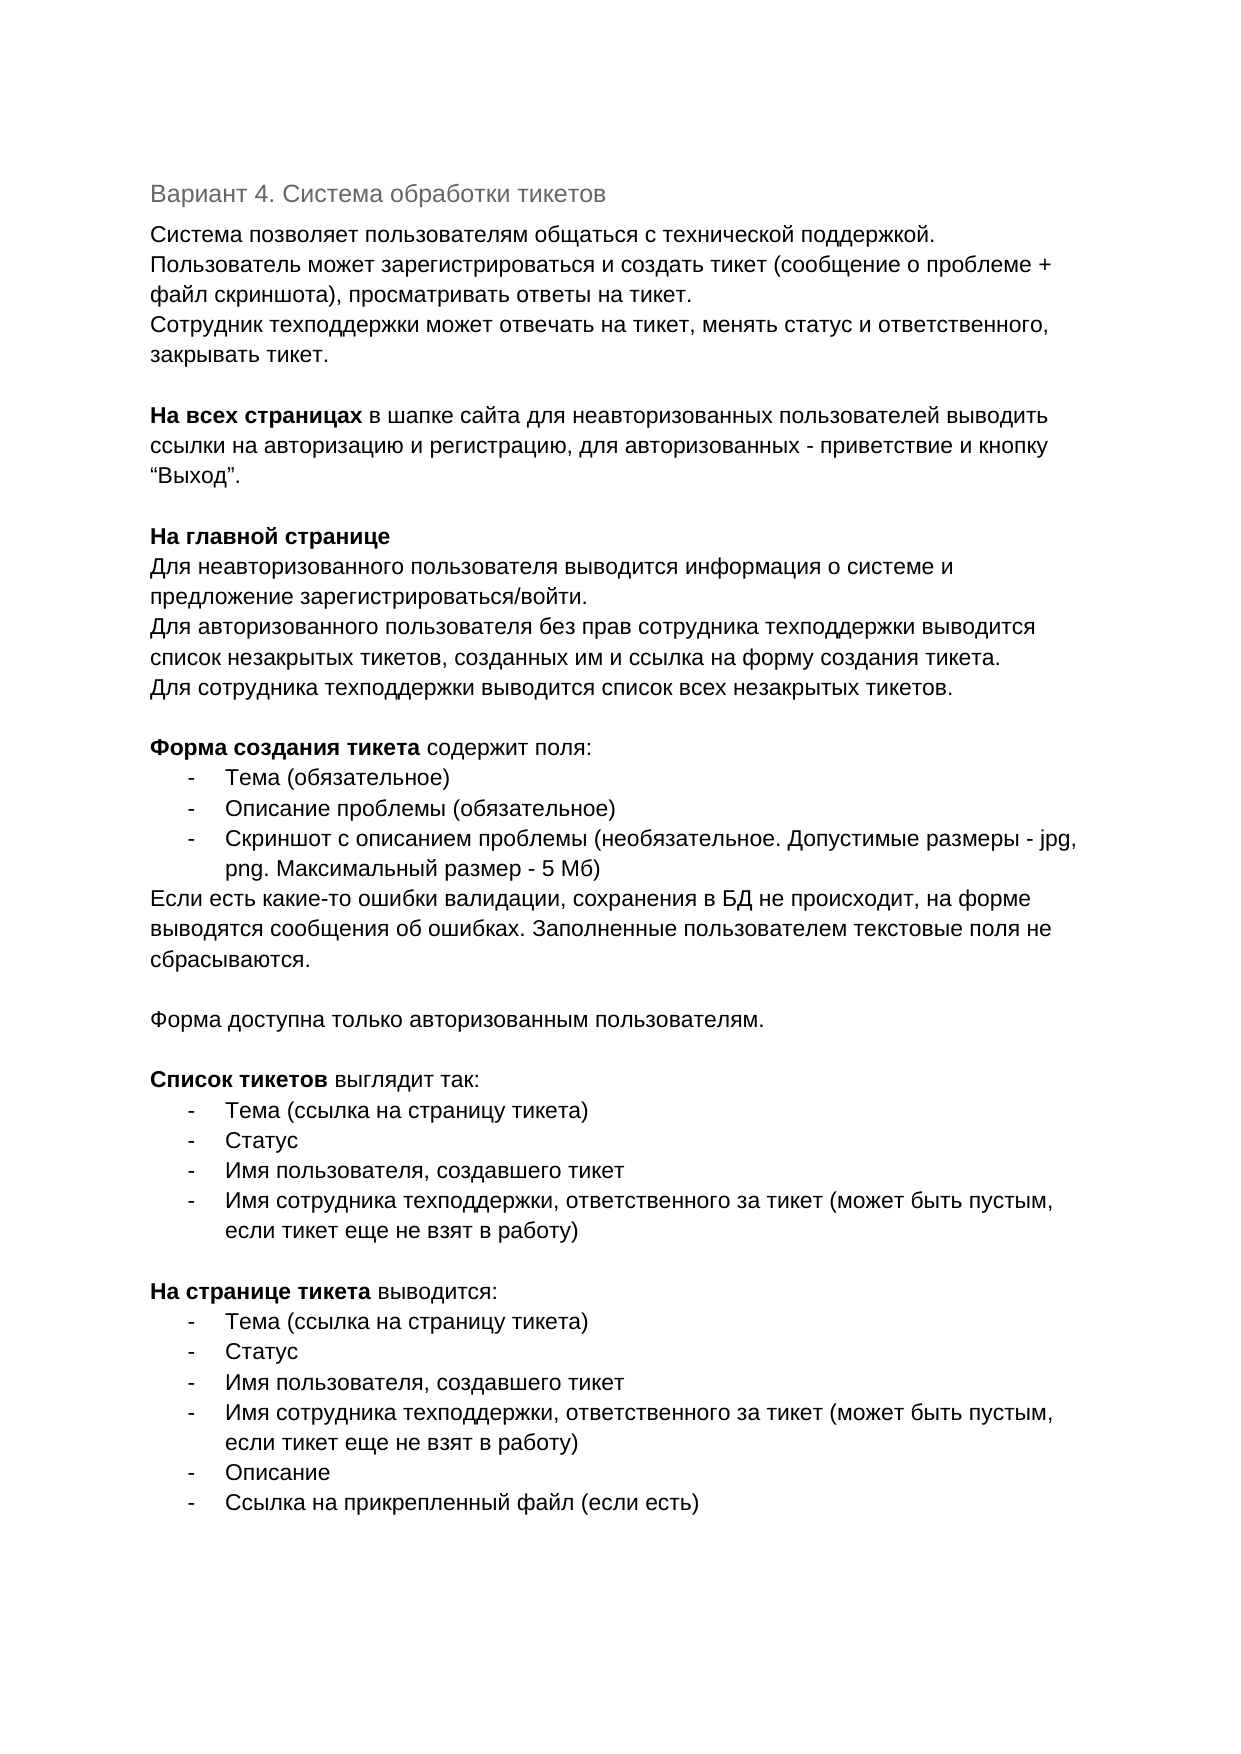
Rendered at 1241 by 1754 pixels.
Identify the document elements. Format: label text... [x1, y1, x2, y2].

text Форма создания тикета содержит поля: [150, 734, 1090, 760]
list Имя пользователя, создавшего тикет [187, 1368, 1090, 1395]
list Описание [187, 1459, 1090, 1485]
list Скриншот с описанием проблемы (необязательное. Допустимые размеры - jpg, png. Максимальный размер - 5 Мб) [187, 825, 1090, 881]
list Тема (обязательное) [187, 764, 1090, 791]
text Список тикетов выглядит так: [150, 1066, 1090, 1093]
text Для неавторизованного пользователя выводится информация о системе и предложение зарегистрироваться/войти. [150, 553, 1090, 609]
text Для сотрудника техподдержки выводится список всех незакрытых тикетов. [150, 674, 1090, 700]
text На всех страницах в шапке сайта для неавторизованных пользователей выводить ссылки на авторизацию и регистрацию, для авторизованных - приветствие и кнопку “Выход”. [150, 402, 1090, 488]
list Тема (ссылка на страницу тикета) [187, 1308, 1090, 1334]
text На странице тикета выводится: [150, 1278, 1090, 1304]
text Если есть какие-то ошибки валидации, сохранения в БД не происходит, на форме выводятся сообщения об ошибках. Заполненные пользователем текстовые поля не сбрасываются. [150, 885, 1090, 972]
subtitle Вариант 4. Система обработки тикетов [150, 179, 1090, 208]
list Имя пользователя, создавшего тикет [187, 1157, 1090, 1183]
list Описание проблемы (обязательное) [187, 794, 1090, 821]
text Сотрудник техподдержки может отвечать на тикет, менять статус и ответственного, закрывать тикет. [150, 311, 1090, 368]
text Пользователь может зарегистрироваться и создать тикет (сообщение о проблеме + файл скриншота), просматривать ответы на тикет. [150, 251, 1090, 307]
text Форма доступна только авторизованным пользователям. [150, 1006, 1090, 1032]
list Имя сотрудника техподдержки, ответственного за тикет (может быть пустым, если тикет еще не взят в работу) [187, 1399, 1090, 1455]
text На главной странице [150, 523, 1090, 549]
list Статус [187, 1127, 1090, 1153]
list Статус [187, 1338, 1090, 1364]
list Имя сотрудника техподдержки, ответственного за тикет (может быть пустым, если тикет еще не взят в работу) [187, 1187, 1090, 1244]
list Ссылка на прикрепленный файл (если есть) [187, 1489, 1090, 1516]
text Система позволяет пользователям общаться с технической поддержкой. [150, 221, 1090, 247]
text Для авторизованного пользователя без прав сотрудника техподдержки выводится список незакрытых тикетов, созданных им и ссылка на форму создания тикета. [150, 613, 1090, 670]
list Тема (ссылка на страницу тикета) [187, 1097, 1090, 1123]
